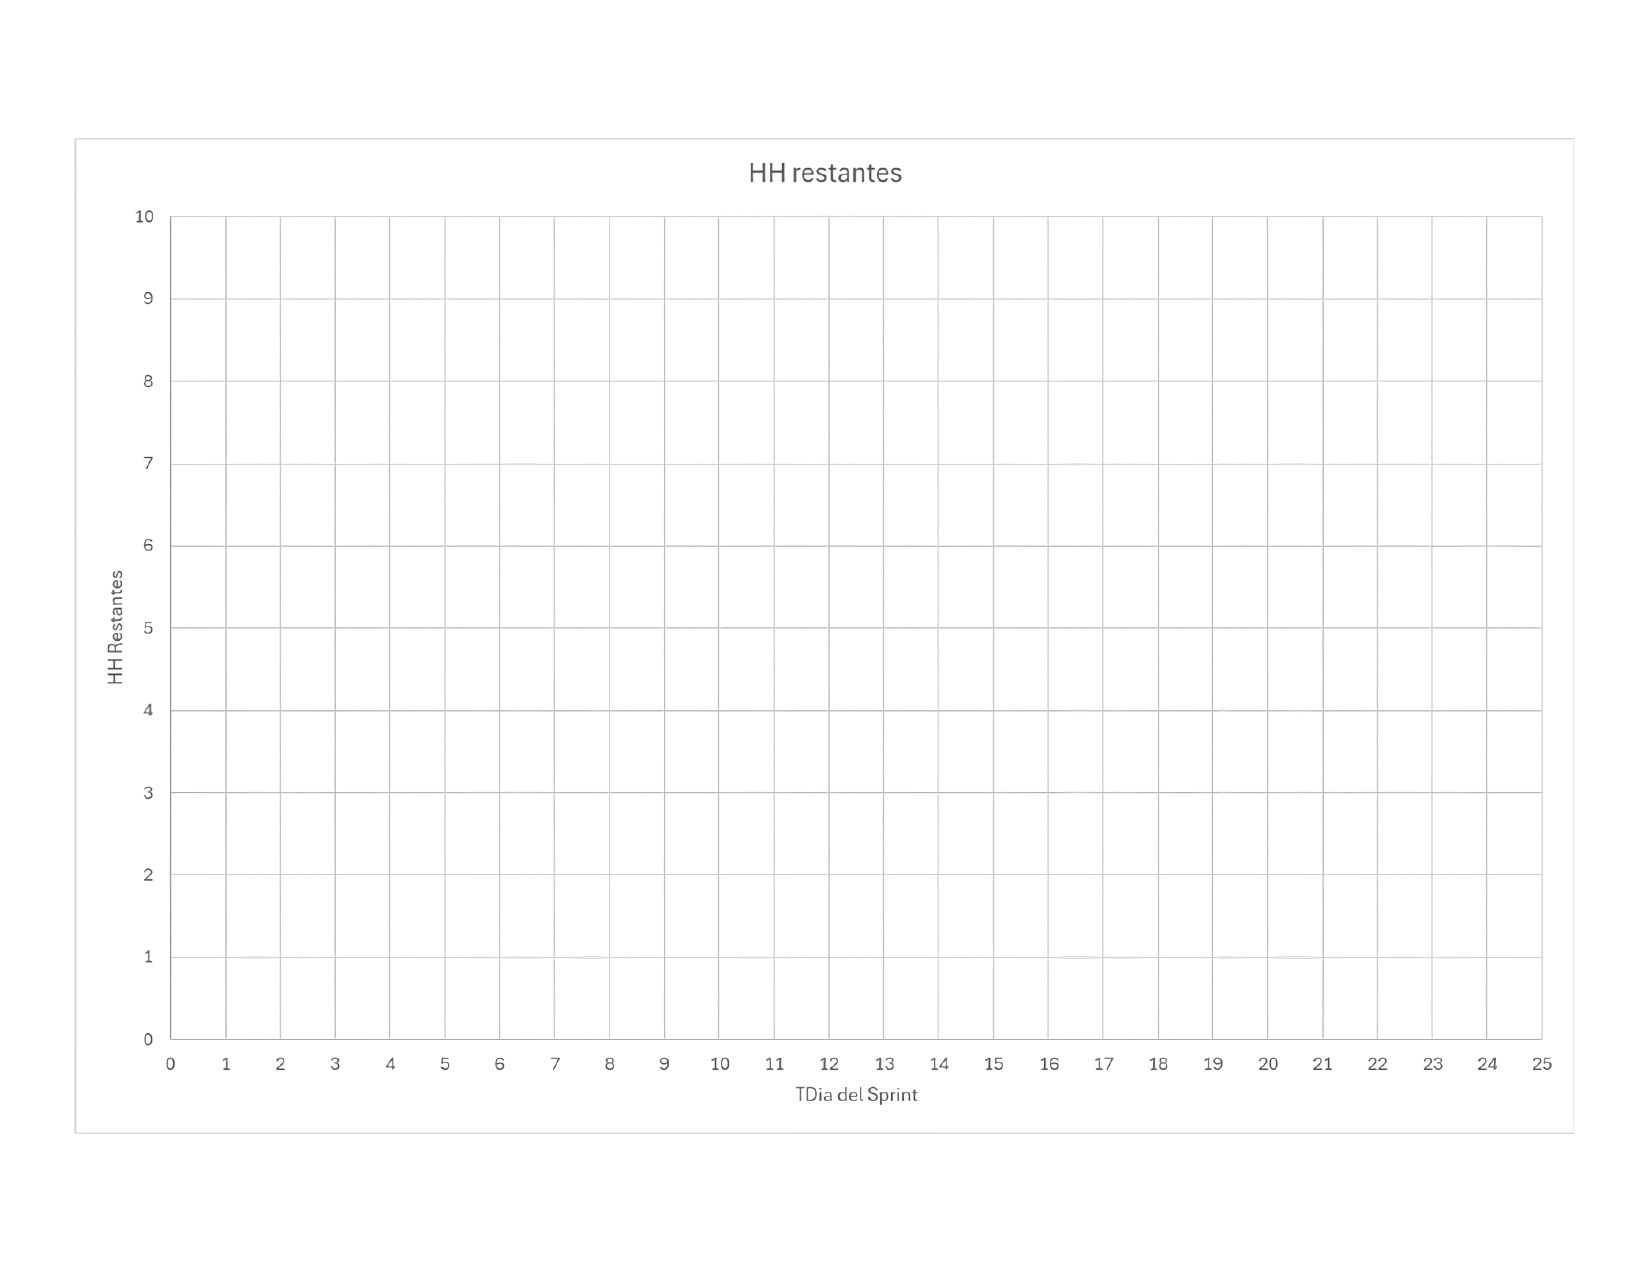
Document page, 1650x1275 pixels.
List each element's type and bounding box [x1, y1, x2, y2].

picture [74, 138, 1575, 1134]
